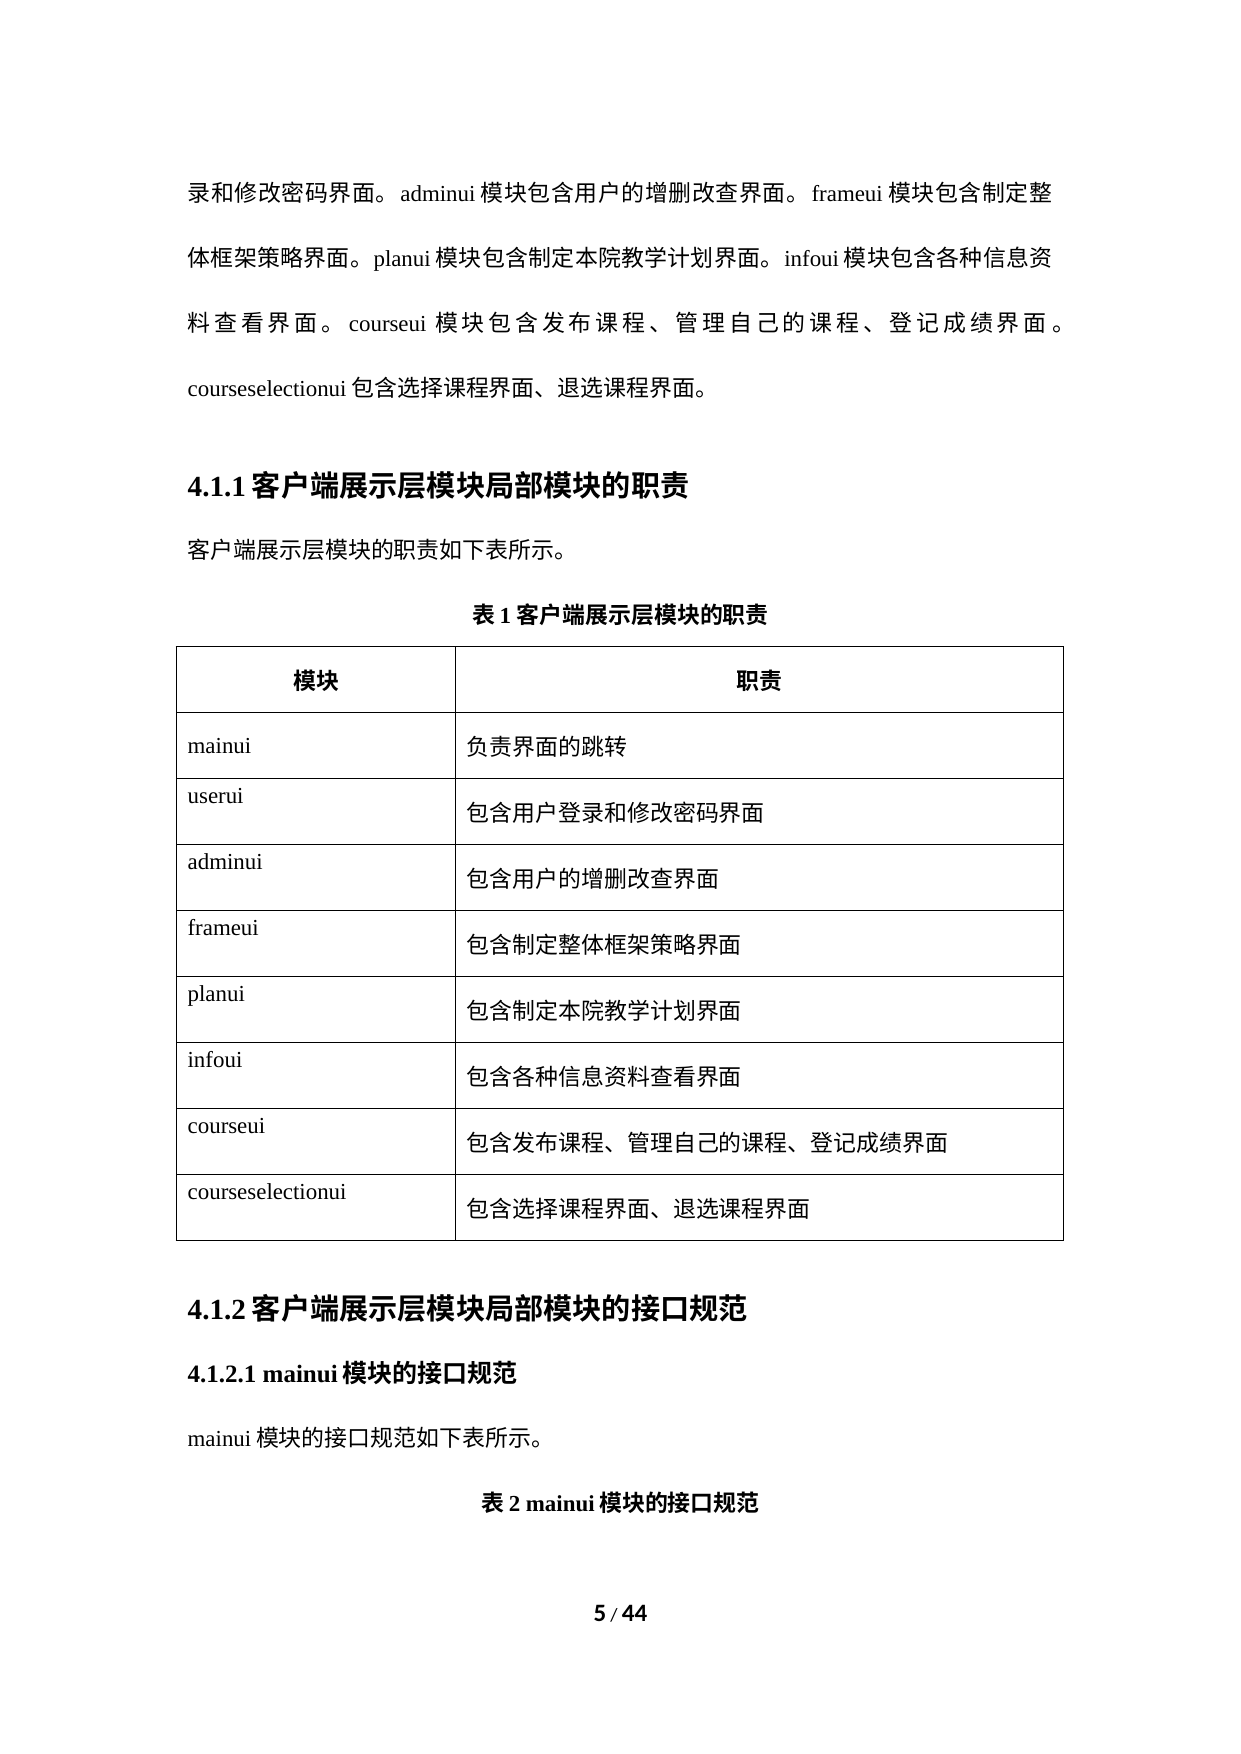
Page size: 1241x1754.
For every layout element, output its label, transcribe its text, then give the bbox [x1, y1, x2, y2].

text 表2 mainui模块的接口规范 [187, 1469, 1053, 1534]
text 4.1.2.1 mainui模块的接口规范 [187, 1339, 1053, 1404]
table_cell 包含制定本院教学计划界面 [456, 977, 1063, 1042]
table_cell 包含用户登录和修改密码界面 [456, 779, 1063, 844]
text 4.1.2客户端展示层模块局部模块的接口规范 [187, 1274, 1053, 1339]
table_cell courseselectionui [177, 1175, 455, 1240]
table_cell 包含用户的增删改查界面 [456, 845, 1063, 910]
text mainui模块的接口规范如下表所示。 [187, 1404, 1053, 1469]
text 表1 客户端展示层模块的职责 [187, 581, 1053, 646]
table_cell 包含各种信息资料查看界面 [456, 1043, 1063, 1108]
table_header 职责 [456, 647, 1063, 712]
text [187, 158, 1053, 418]
table_header 模块 [177, 647, 455, 712]
table_cell courseui [177, 1109, 455, 1174]
text 客户端展示层模块的职责如下表所示。 [187, 516, 1053, 581]
table_cell adminui [177, 845, 455, 910]
text 4.1.1客户端展示层模块局部模块的职责 [187, 451, 1053, 516]
table_cell userui [177, 779, 455, 844]
table_cell frameui [177, 911, 455, 976]
table_cell 包含制定整体框架策略界面 [456, 911, 1063, 976]
table_cell 包含选择课程界面、退选课程界面 [456, 1175, 1063, 1240]
table_cell planui [177, 977, 455, 1042]
table_cell mainui [177, 713, 455, 778]
table_cell 负责界面的跳转 [456, 713, 1063, 778]
table_cell infoui [177, 1043, 455, 1108]
table_cell 包含发布课程、管理自己的课程、登记成绩界面 [456, 1109, 1063, 1174]
